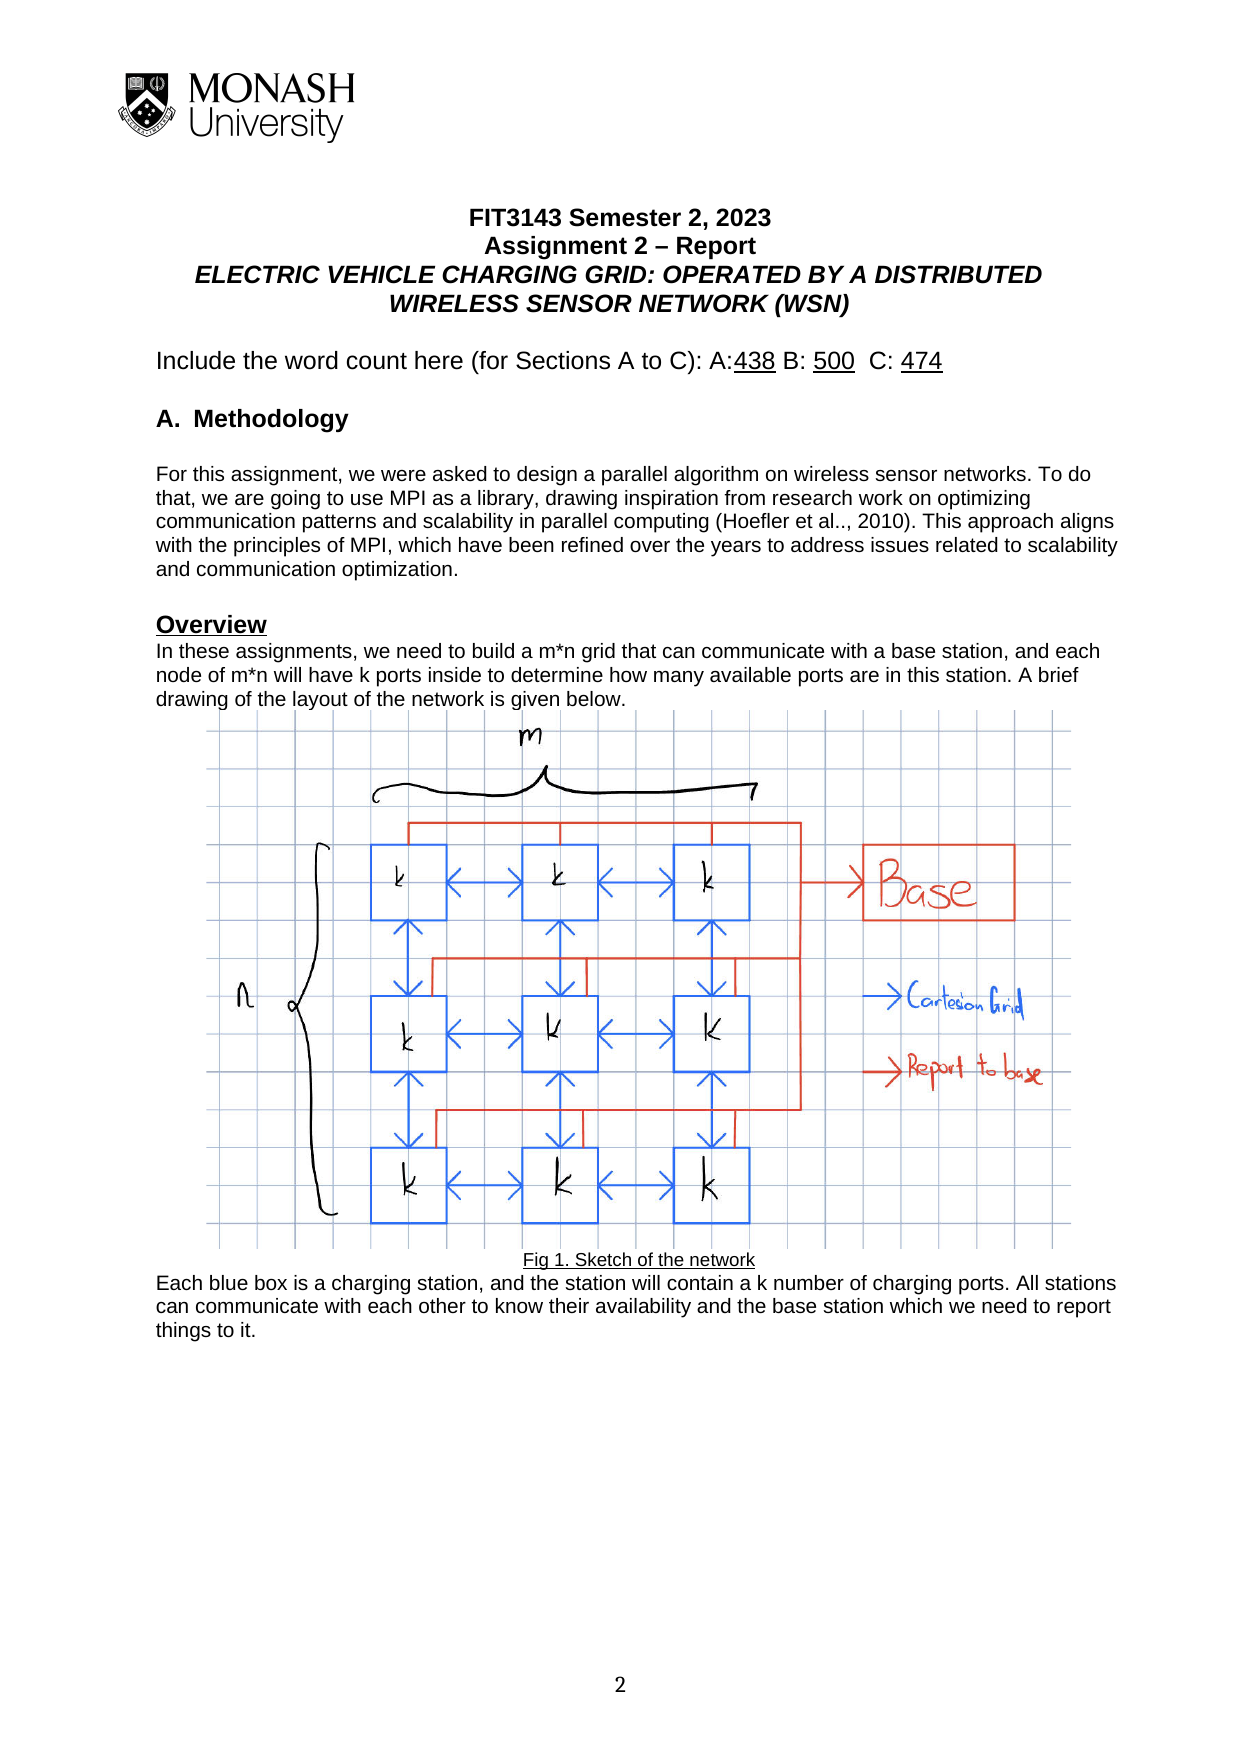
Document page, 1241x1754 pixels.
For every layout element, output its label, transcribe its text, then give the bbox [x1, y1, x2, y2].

text Overview [156, 610, 1122, 639]
text WIRELESS SENSOR NETWORK (WSN) [118, 289, 1122, 346]
text For this assignment, we were asked to design a parallel algorithm on wireless sensor networks. To do that, we are going to use MPI as a library, drawing inspiration from research work on optimizing communication patterns and scalability in parallel computing (Hoefler et al.., 2010). This approach aligns with the principles of MPI, which have been refined over the years to address issues related to scalability and communication optimization. [156, 461, 1122, 581]
text Fig 1. Sketch of the network [156, 1249, 1122, 1270]
text FIT3143 Semester 2, 2023 [118, 203, 1122, 231]
list Methodology [156, 404, 1122, 433]
text ELECTRIC VEHICLE CHARGING GRID: OPERATED BY A DISTRIBUTED [118, 260, 1122, 289]
picture [118, 73, 355, 143]
text Include the word count here (for Sections A to C): A:438 B: 500 C: 474 [118, 346, 1122, 375]
text Each blue box is a charging station, and the station will contain a k number of charging ports. All stations can communicate with each other to know their availability and the base station which we need to report things to it. [156, 1270, 1122, 1342]
text Assignment 2 – Report [118, 231, 1122, 260]
picture [206, 710, 1072, 1249]
text In these assignments, we need to build a m*n grid that can communicate with a base station, and each node of m*n will have k ports inside to determine how many available ports are in this station. A brief drawing of the layout of the network is given below. [156, 639, 1122, 711]
